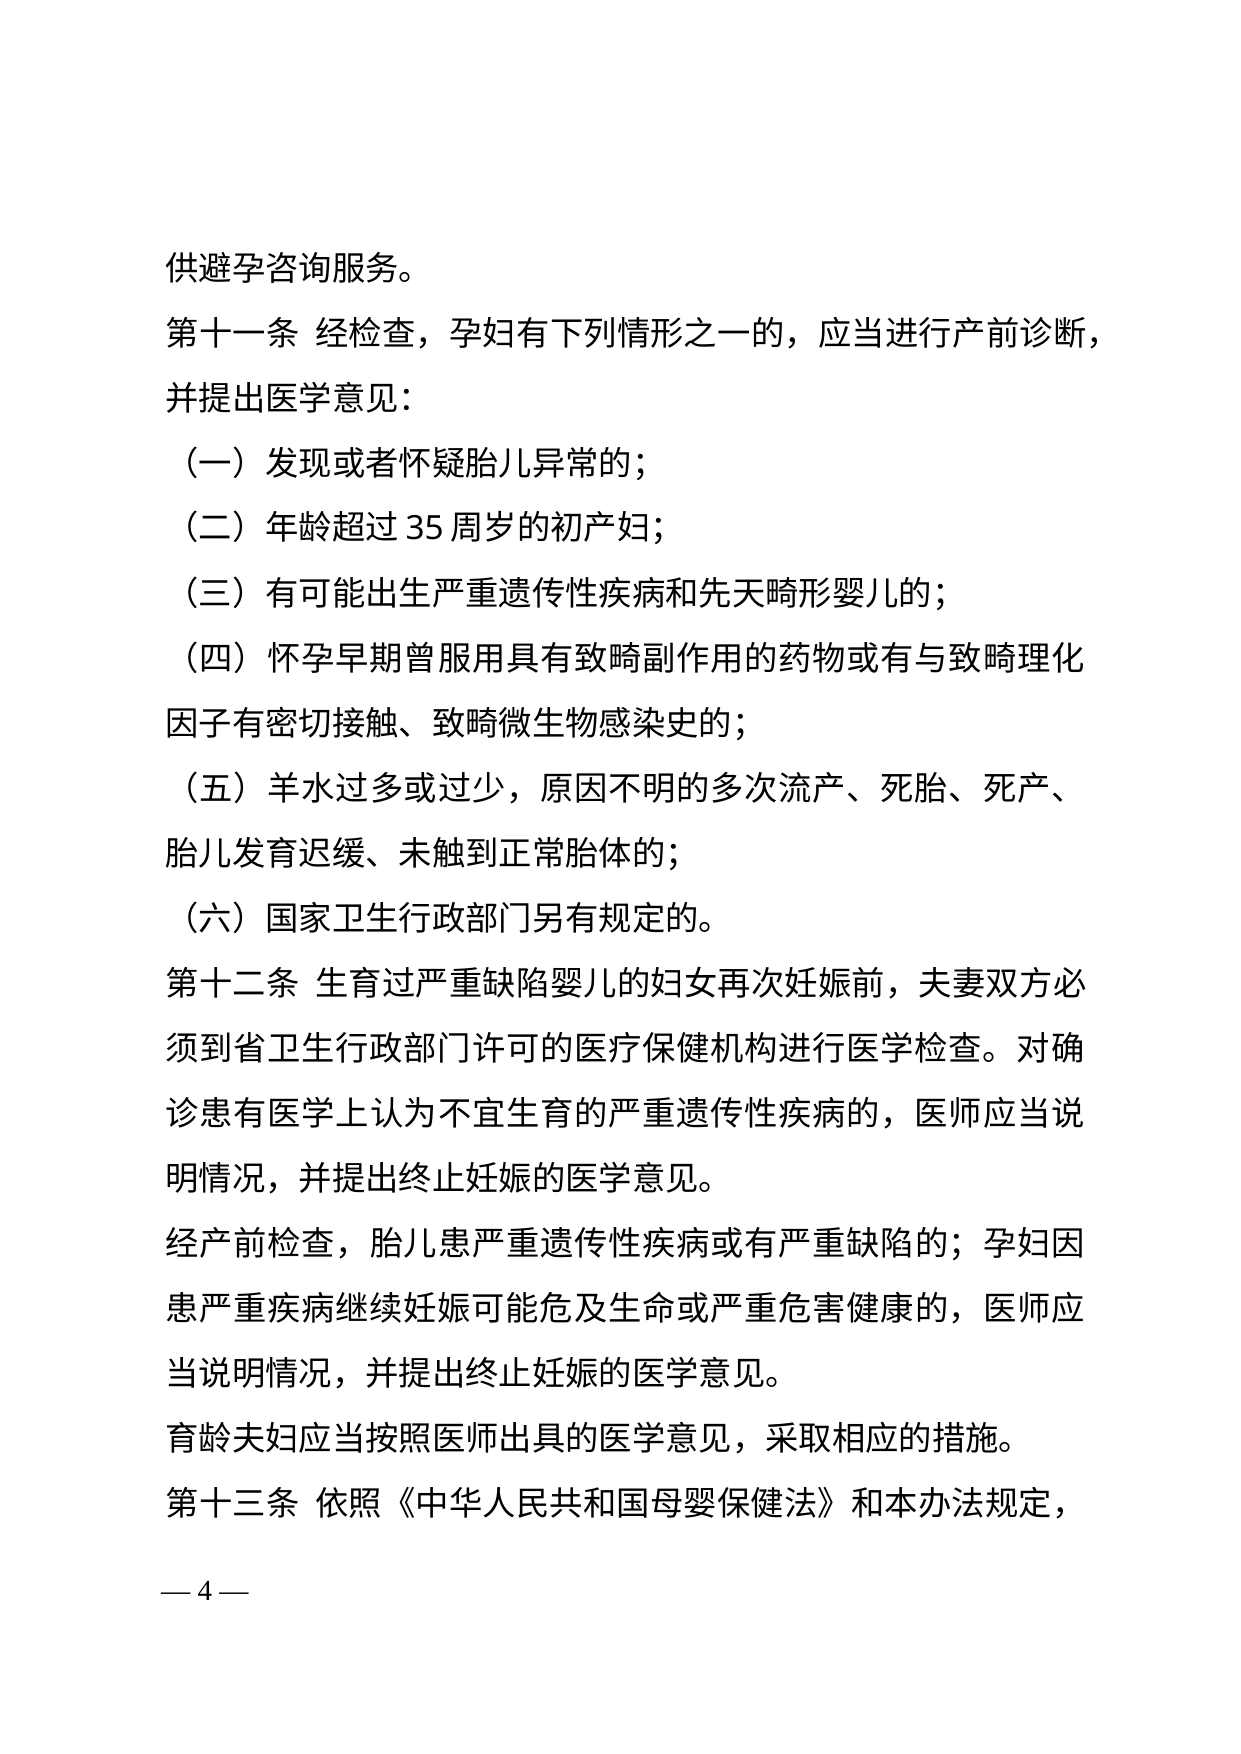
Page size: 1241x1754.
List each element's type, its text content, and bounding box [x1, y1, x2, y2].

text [165, 1468, 1087, 1533]
text （二）年龄超过35周岁的初产妇； [165, 493, 1087, 558]
text （五）羊水过多或过少，原因不明的多次流产、死胎、死产、胎儿发育迟缓、未触到正常胎体的； [165, 753, 1087, 883]
text （一）发现或者怀疑胎儿异常的； [165, 428, 1087, 493]
text 第十二条 生育过严重缺陷婴儿的妇女再次妊娠前，夫妻双方必须到省卫生行政部门许可的医疗保健机构进行医学检查。对确诊患有医学上认为不宜生育的严重遗传性疾病的，医师应当说明情况，并提出终止妊娠的医学意见。 [165, 948, 1087, 1208]
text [165, 233, 1087, 298]
text 经产前检查，胎儿患严重遗传性疾病或有严重缺陷的；孕妇因患严重疾病继续妊娠可能危及生命或严重危害健康的，医师应当说明情况，并提出终止妊娠的医学意见。 [165, 1208, 1087, 1403]
text （六）国家卫生行政部门另有规定的。 [165, 883, 1087, 948]
text （四）怀孕早期曾服用具有致畸副作用的药物或有与致畸理化因子有密切接触、致畸微生物感染史的； [165, 623, 1087, 753]
text 育龄夫妇应当按照医师出具的医学意见，采取相应的措施。 [165, 1403, 1087, 1468]
text 第十一条 经检查，孕妇有下列情形之一的，应当进行产前诊断，并提出医学意见： [165, 298, 1087, 428]
text （三）有可能出生严重遗传性疾病和先天畸形婴儿的； [165, 558, 1087, 623]
